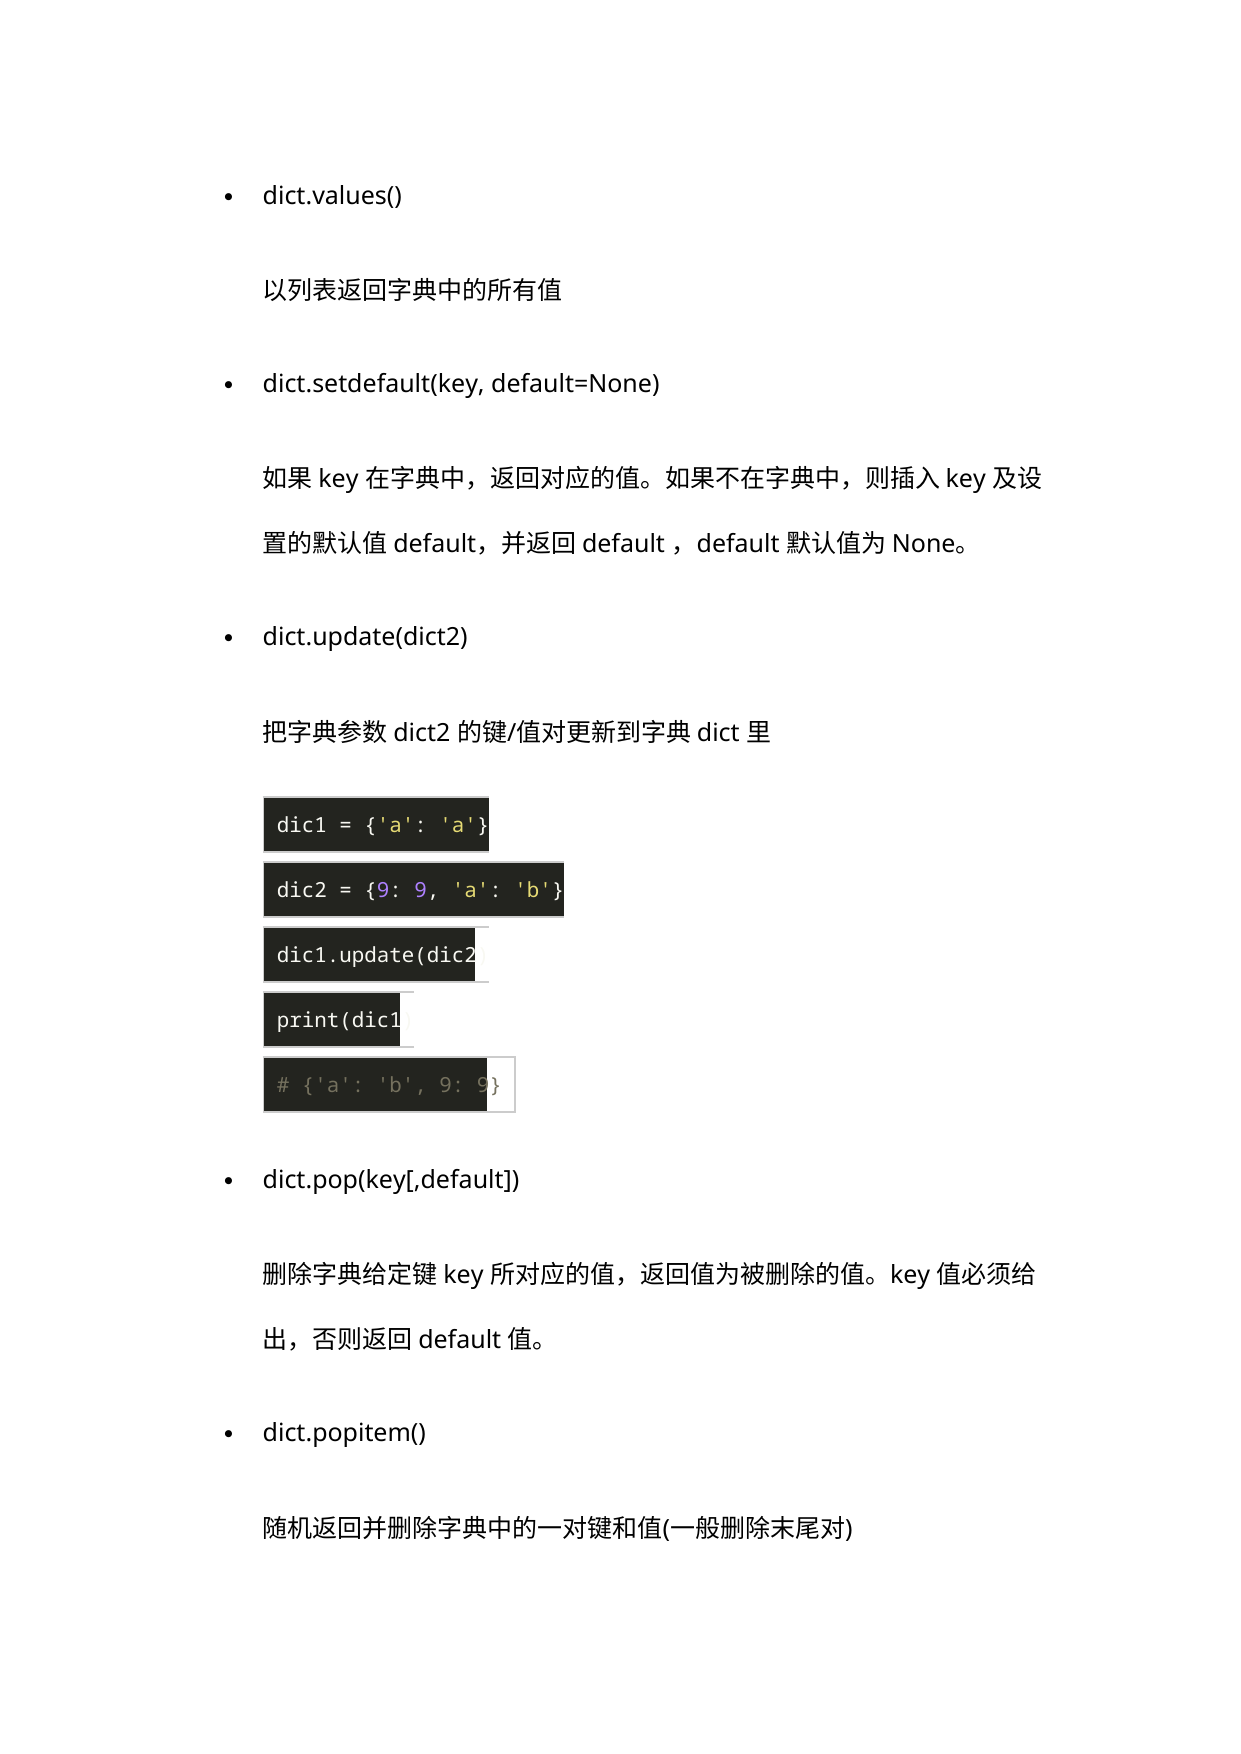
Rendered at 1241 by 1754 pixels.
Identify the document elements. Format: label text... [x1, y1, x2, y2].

list dict.popitem() [225, 1399, 1053, 1464]
text 如果 key 在字典中，返回对应的值。如果不在字典中，则插入 key 及设置的默认值 default，并返回 default ，default 默认值为 None。 [262, 444, 1053, 574]
list dict.update(dict2) [225, 604, 1053, 669]
text 删除字典给定键 key 所对应的值，返回值为被删除的值。key 值必须给出，否则返回 default 值。 [262, 1240, 1053, 1370]
list dict.setdefault(key, default=None) [225, 350, 1053, 415]
list dict.pop(key[,default]) [225, 1146, 1053, 1211]
text 随机返回并删除字典中的一对键和值(一般删除末尾对) [262, 1494, 1053, 1559]
list dict.values() [225, 162, 1053, 227]
text 把字典参数 dict2 的键/值对更新到字典 dict 里 [262, 698, 1053, 763]
text dic1 = {'a': 'a'} dic2 = {9: 9, 'a': 'b'} dic1.update(dic2) print(dic1) # {'a': 'b', 9: 9} [262, 792, 1053, 1117]
text 以列表返回字典中的所有值 [262, 256, 1053, 321]
